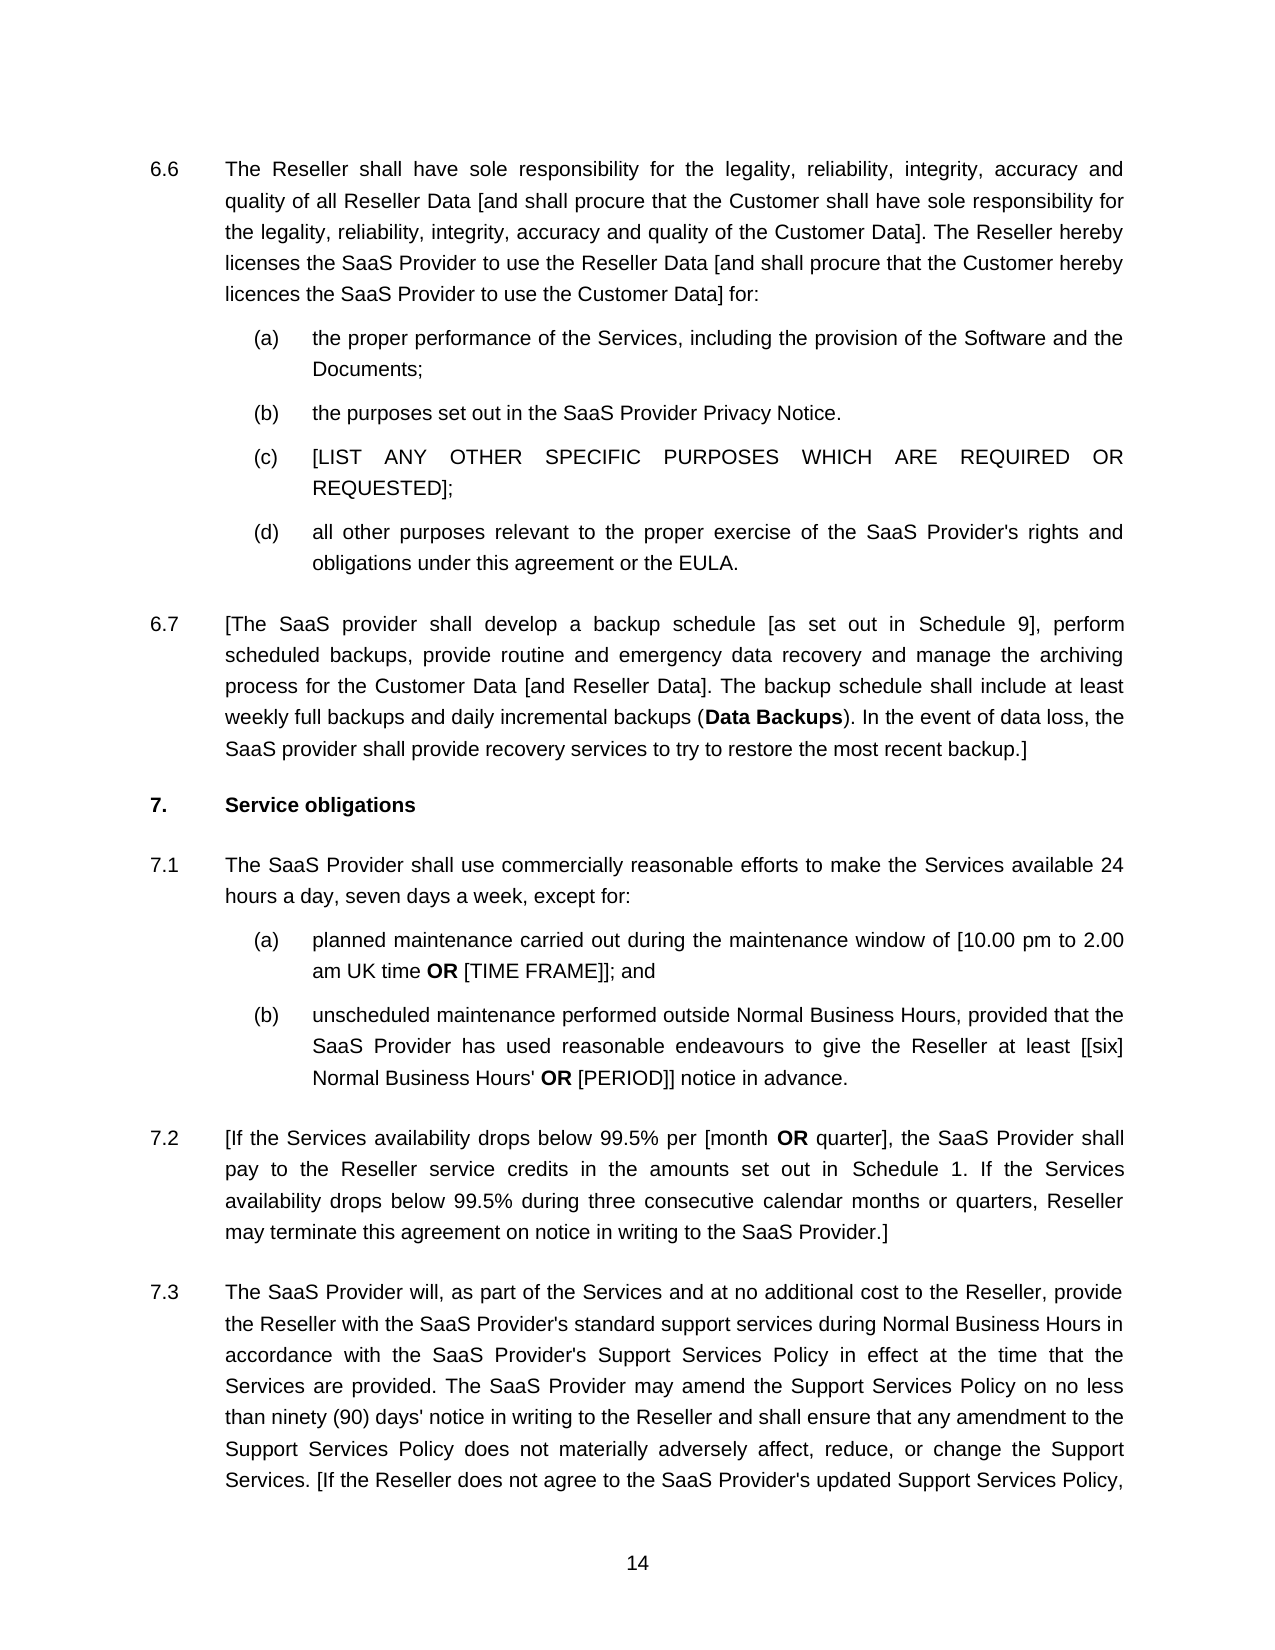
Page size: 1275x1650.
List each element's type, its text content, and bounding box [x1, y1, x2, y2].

title [LIST ANY OTHER SPECIFIC PURPOSES WHICH ARE REQUIRED OR REQUESTED]; [253, 437, 1125, 500]
title The Reseller shall have sole responsibility for the legality, reliability, integrity, accuracy and quality of all Reseller Data [and shall procure that the Customer shall have sole responsibility for the legality, reliability, integrity, accuracy and quality of the Customer Data]. The Reseller hereby licenses the SaaS Provider to use the Reseller Data [and shall procure that the Customer hereby licences the SaaS Provider to use the Customer Data] for: [150, 150, 1125, 306]
title planned maintenance carried out during the maintenance window of [10.00 pm to 2.00 am UK time OR [TIME FRAME]]; and [253, 921, 1125, 983]
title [150, 1273, 1125, 1492]
title Service obligations [150, 785, 1125, 817]
title The SaaS Provider shall use commercially reasonable efforts to make the Services available 24 hours a day, seven days a week, except for: [150, 846, 1125, 908]
title unscheduled maintenance performed outside Normal Business Hours, provided that the SaaS Provider has used reasonable endeavours to give the Reseller at least [[six] Normal Business Hours' OR [PERIOD]] notice in advance. [253, 996, 1125, 1089]
title the purposes set out in the SaaS Provider Privacy Notice. [253, 394, 1125, 425]
title [If the Services availability drops below 99.5% per [month OR quarter], the SaaS Provider shall pay to the Reseller service credits in the amounts set out in Schedule 1. If the Services availability drops below 99.5% during three consecutive calendar months or quarters, Reseller may terminate this agreement on notice in writing to the SaaS Provider.] [150, 1119, 1125, 1244]
title all other purposes relevant to the proper exercise of the SaaS Provider's rights and obligations under this agreement or the EULA. [253, 512, 1125, 575]
title the proper performance of the Services, including the provision of the Software and the Documents; [253, 319, 1125, 381]
title [The SaaS provider shall develop a backup schedule [as set out in Schedule 9], perform scheduled backups, provide routine and emergency data recovery and manage the archiving process for the Customer Data [and Reseller Data]. The backup schedule shall include at least weekly full backups and daily incremental backups (Data Backups). In the event of data loss, the SaaS provider shall provide recovery services to try to restore the most recent backup.] [150, 604, 1125, 760]
